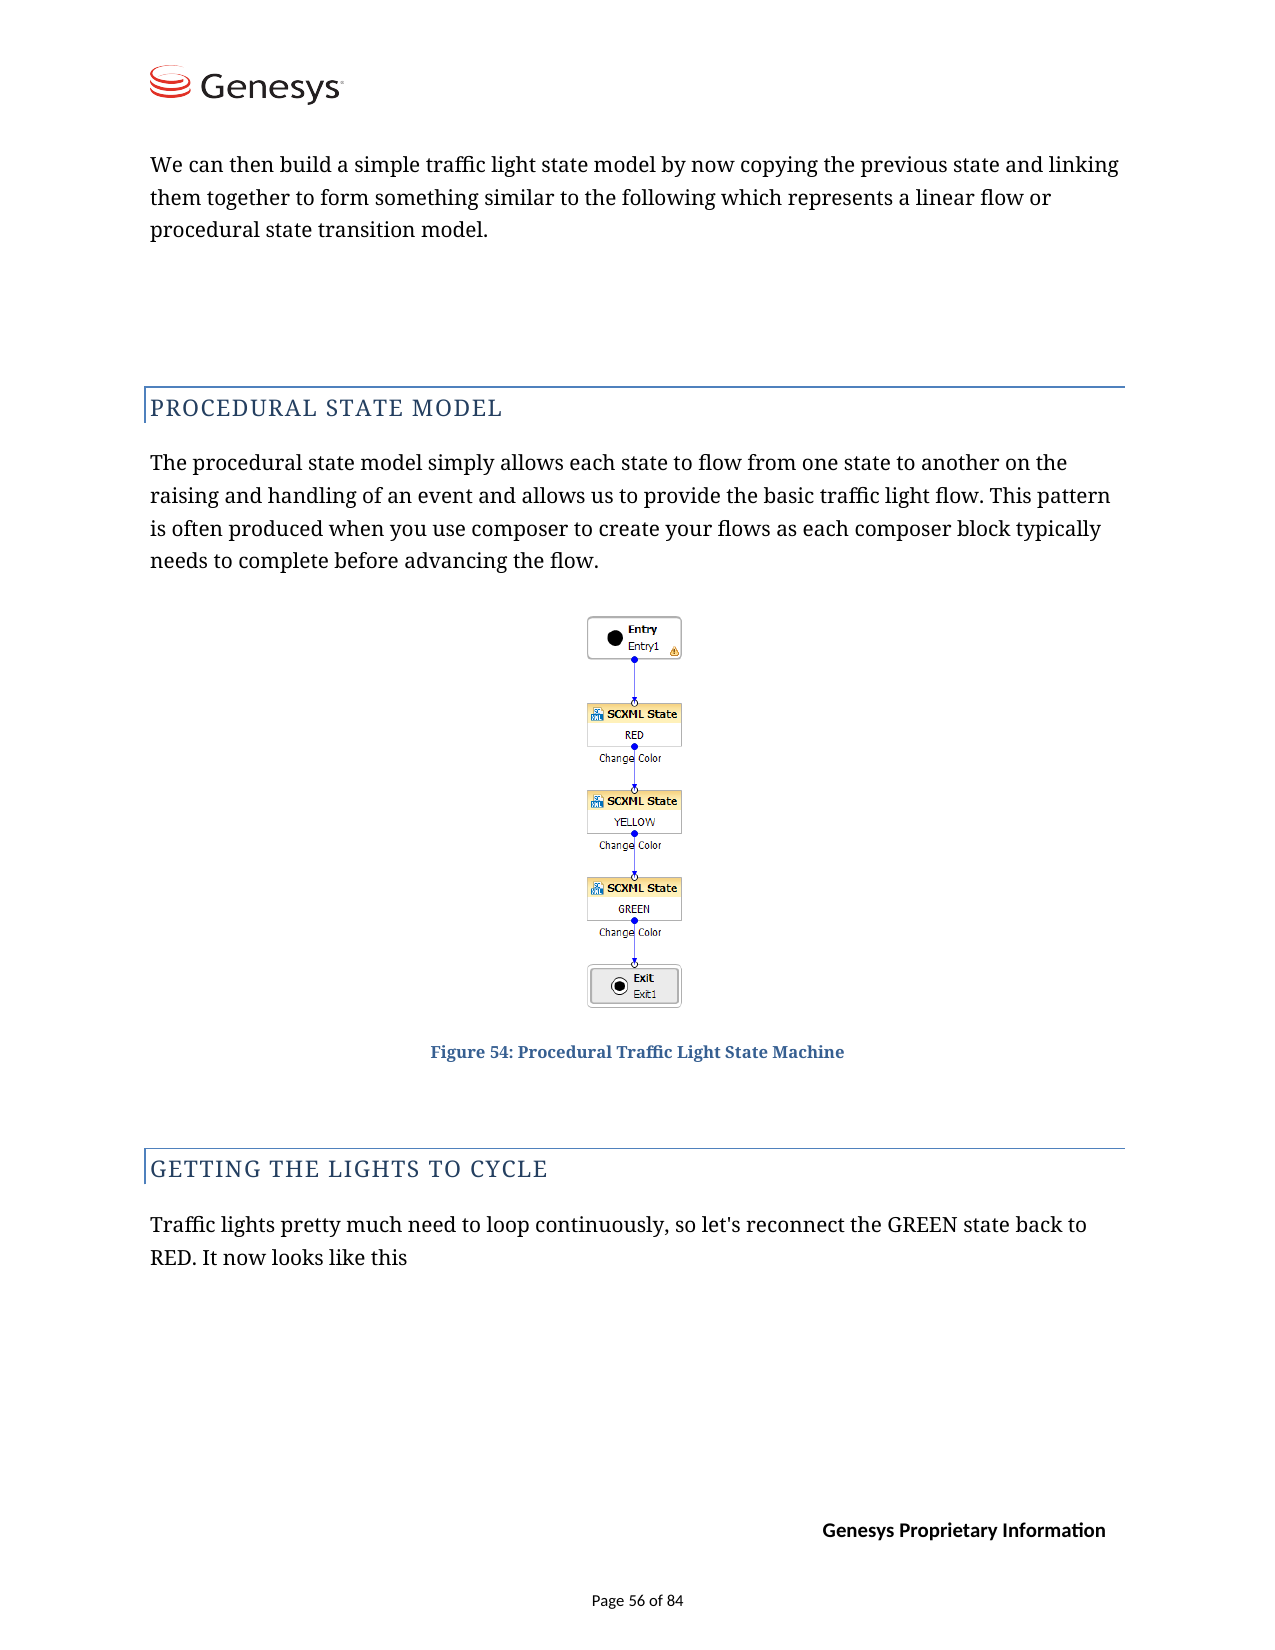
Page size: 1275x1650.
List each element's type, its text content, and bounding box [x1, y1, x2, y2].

subtitle Getting the lights to cycle [146, 1149, 1125, 1184]
subtitle Procedural State Model [146, 388, 1125, 423]
picture [150, 65, 344, 105]
text Traffic lights pretty much need to loop continuously, so let's reconnect the GREEN state back to RED. It now looks like this [150, 1210, 1125, 1271]
text We can then build a simple traffic light state model by now copying the previous state and linking them together to form something similar to the following which represents a linear flow or procedural state transition model. [150, 150, 1125, 244]
picture [568, 599, 707, 1016]
text The procedural state model simply allows each state to flow from one state to another on the raising and handling of an event and allows us to provide the basic traffic light flow. This pattern is often produced when you use composer to create your flows as each composer block typically needs to complete before advancing the flow. [150, 448, 1125, 575]
text Figure 54: Procedural Traffic Light State Machine [150, 1040, 1125, 1063]
